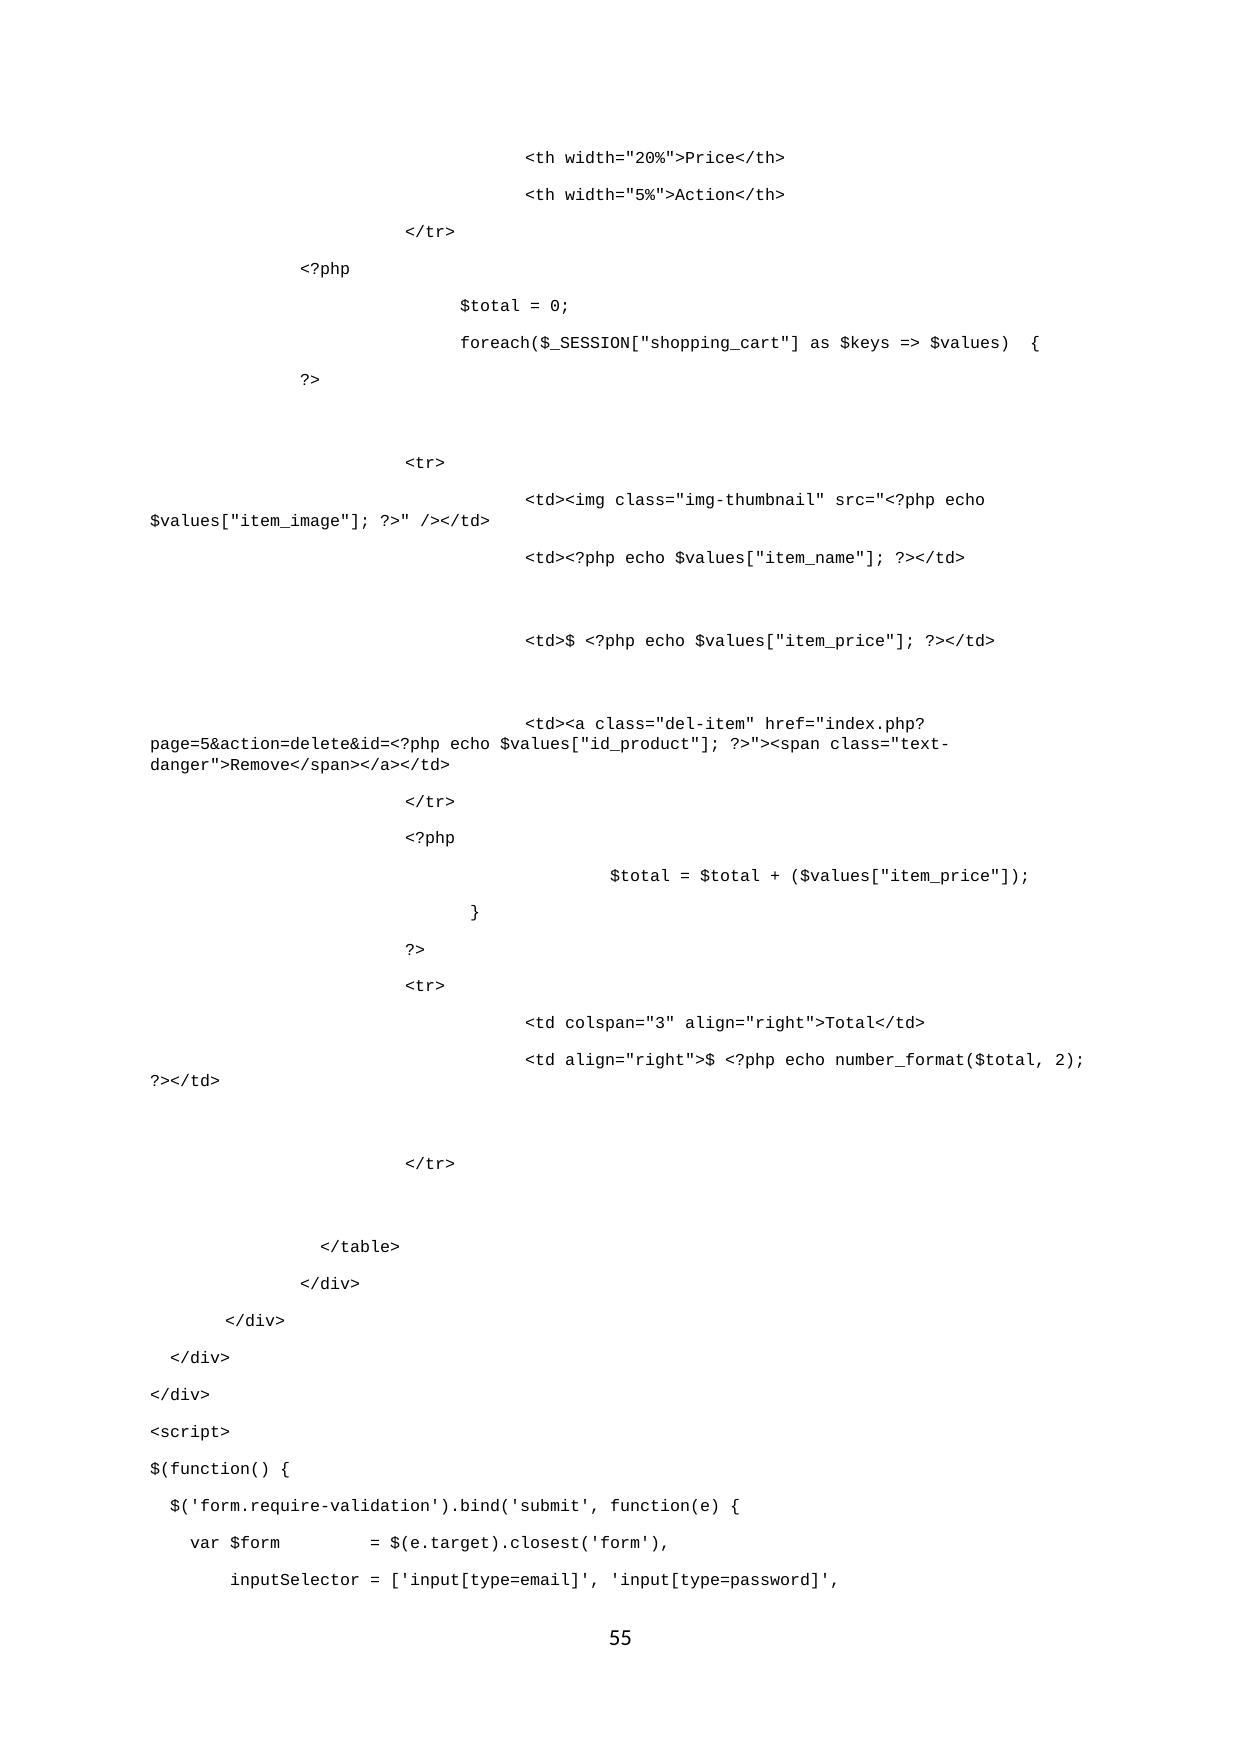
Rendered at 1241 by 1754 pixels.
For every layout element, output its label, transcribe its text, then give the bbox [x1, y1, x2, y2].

text <?php [150, 830, 1090, 849]
text ?> [150, 941, 1090, 960]
text var $form = $(e.target).closest('form'), [150, 1534, 1090, 1553]
text $total = $total + ($values["item_price"]); [150, 867, 1090, 886]
text </div> [150, 1312, 1090, 1331]
text <td>$ <?php echo $values["item_price"]; ?></td> [150, 632, 1090, 651]
text ?> [150, 372, 1090, 391]
text <td><a class="del-item" href="index.php?page=5&action=delete&id=<?php echo $values["id_product"]; ?>"><span class="text-danger">Remove</span></a></td> [150, 716, 1090, 775]
text </tr> [150, 224, 1090, 243]
text </div> [150, 1349, 1090, 1368]
text $total = 0; [150, 298, 1090, 317]
text <th width="20%">Price</th> [150, 150, 1090, 169]
text </div> [150, 1386, 1090, 1405]
text foreach($_SESSION["shopping_cart"] as $keys => $values) { [150, 335, 1090, 354]
text <td><?php echo $values["item_name"]; ?></td> [150, 549, 1090, 568]
text } [150, 904, 1090, 923]
text <tr> [150, 978, 1090, 997]
text inputSelector = ['input[type=email]', 'input[type=password]', [150, 1571, 1090, 1590]
text $('form.require-validation').bind('submit', function(e) { [150, 1497, 1090, 1516]
text </tr> [150, 793, 1090, 812]
text <td colspan="3" align="right">Total</td> [150, 1015, 1090, 1034]
text <th width="5%">Action</th> [150, 187, 1090, 206]
text <?php [150, 261, 1090, 280]
text </tr> [150, 1155, 1090, 1174]
text </table> [150, 1238, 1090, 1257]
text <script> [150, 1423, 1090, 1442]
text $(function() { [150, 1460, 1090, 1479]
text <tr> [150, 455, 1090, 474]
text </div> [150, 1276, 1090, 1294]
text <td><img class="img-thumbnail" src="<?php echo $values["item_image"]; ?>" /></td> [150, 492, 1090, 531]
text <td align="right">$ <?php echo number_format($total, 2); ?></td> [150, 1052, 1090, 1091]
